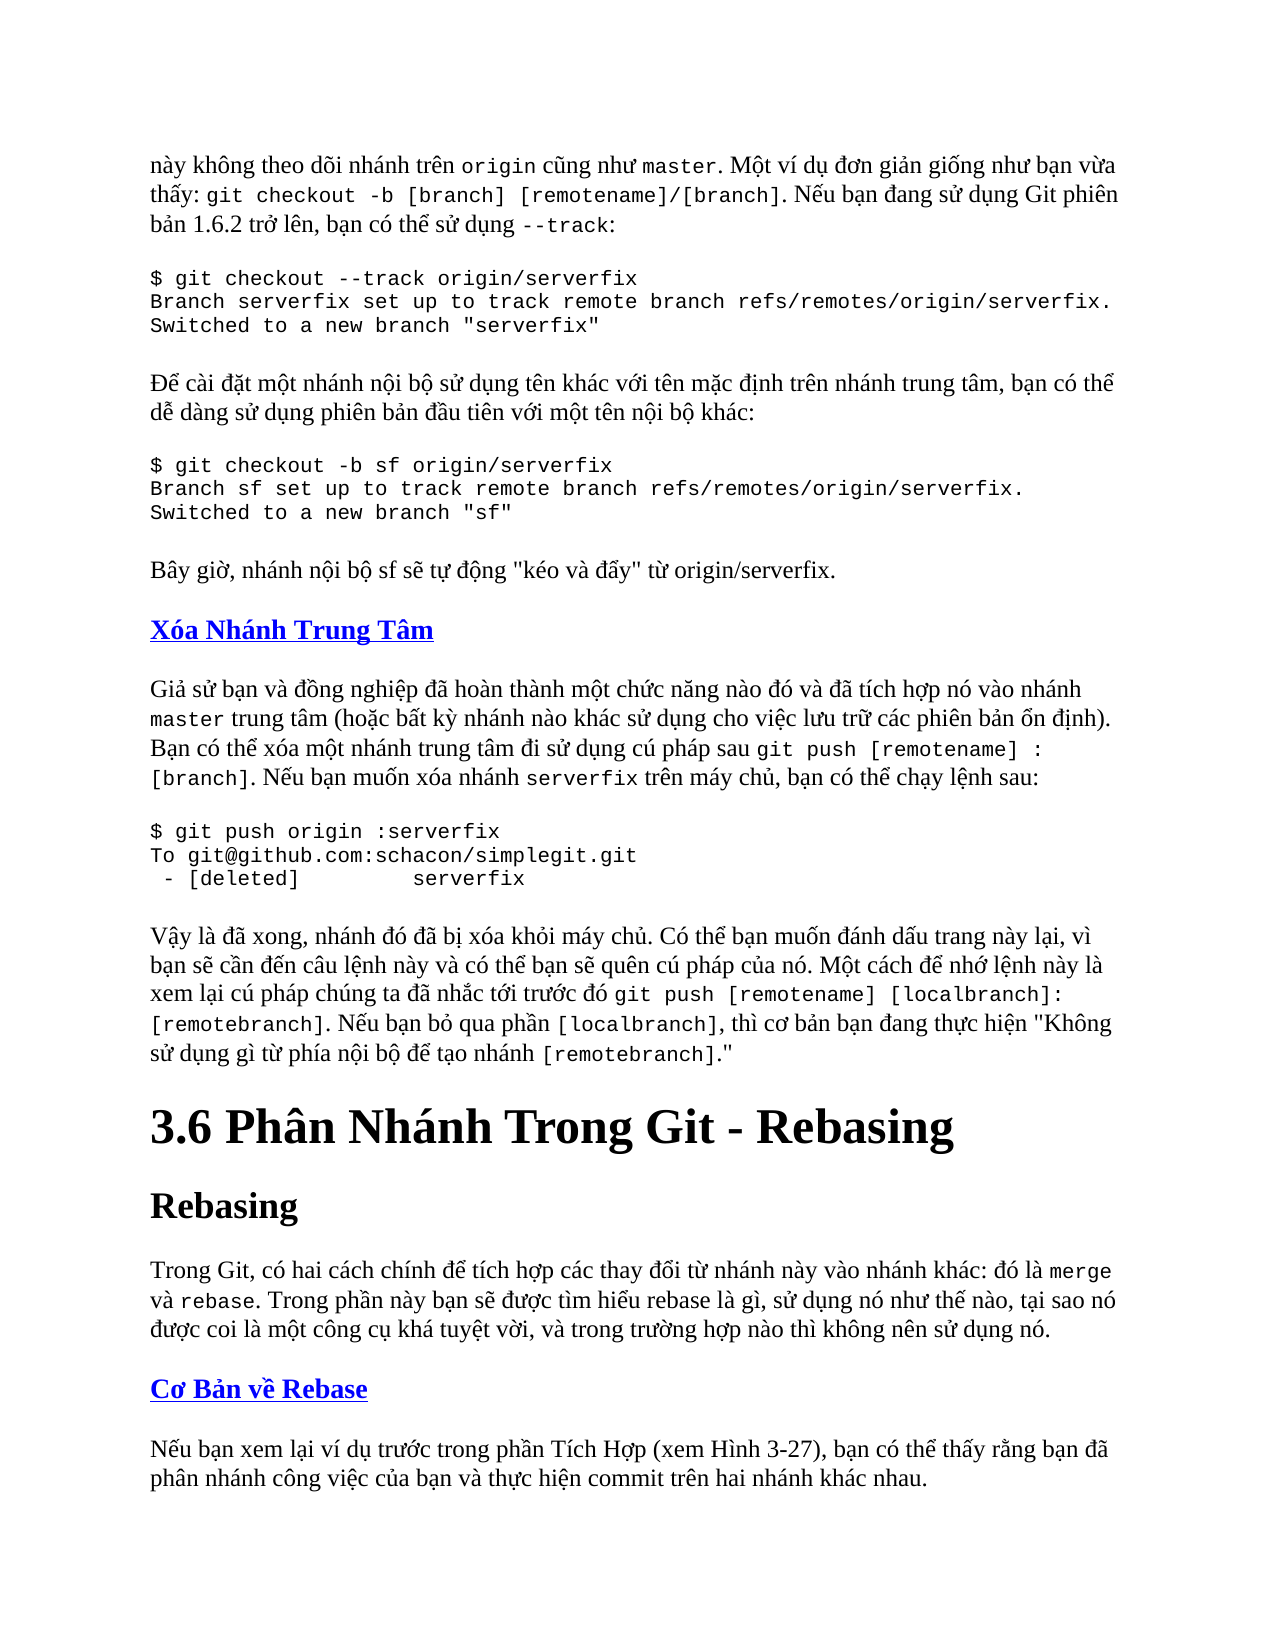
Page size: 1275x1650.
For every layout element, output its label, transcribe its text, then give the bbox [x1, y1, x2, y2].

text Bây giờ, nhánh nội bộ sf sẽ tự động "kéo và đẩy" từ origin/serverfix. [150, 555, 1125, 583]
text Để cài đặt một nhánh nội bộ sử dụng tên khác với tên mặc định trên nhánh trung tâm, bạn có thể dễ dàng sử dụng phiên bản đầu tiên với một tên nội bộ khác: [150, 368, 1125, 426]
text Nếu bạn xem lại ví dụ trước trong phần Tích Hợp (xem Hình 3-27), bạn có thể thấy rằng bạn đã phân nhánh công việc của bạn và thực hiện commit trên hai nhánh khác nhau. [150, 1434, 1125, 1492]
text To git@github.com:schacon/simplegit.git [150, 844, 1125, 868]
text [150, 150, 1125, 239]
text Trong Git, có hai cách chính để tích hợp các thay đổi từ nhánh này vào nhánh khác: đó là merge và rebase. Trong phần này bạn sẽ được tìm hiểu rebase là gì, sử dụng nó như thế nào, tại sao nó được coi là một công cụ khá tuyệt vời, và trong trường hợp nào thì không nên sử dụng nó. [150, 1255, 1125, 1343]
subtitle 3.6 Phân Nhánh Trong Git - Rebasing [150, 1096, 1125, 1154]
text Vậy là đã xong, nhánh đó đã bị xóa khỏi máy chủ. Có thể bạn muốn đánh dấu trang này lại, vì bạn sẽ cần đến câu lệnh này và có thể bạn sẽ quên cú pháp của nó. Một cách để nhớ lệnh này là xem lại cú pháp chúng ta đã nhắc tới trước đó git push [remotename] [localbranch]:[remotebranch]. Nếu bạn bỏ qua phần [localbranch], thì cơ bản bạn đang thực hiện "Không sử dụng gì từ phía nội bộ để tạo nhánh [remotebranch]." [150, 921, 1125, 1067]
text - [deleted] serverfix [150, 868, 1125, 892]
text $ git checkout --track origin/serverfix [150, 268, 1125, 292]
subtitle Xóa Nhánh Trung Tâm [150, 613, 1125, 645]
subtitle Rebasing [150, 1183, 1125, 1226]
text $ git checkout -b sf origin/serverfix [150, 455, 1125, 478]
text Branch sf set up to track remote branch refs/remotes/origin/serverfix. [150, 478, 1125, 502]
text Giả sử bạn và đồng nghiệp đã hoàn thành một chức năng nào đó và đã tích hợp nó vào nhánh master trung tâm (hoặc bất kỳ nhánh nào khác sử dụng cho việc lưu trữ các phiên bản ổn định). Bạn có thể xóa một nhánh trung tâm đi sử dụng cú pháp sau git push [remotename] :[branch]. Nếu bạn muốn xóa nhánh serverfix trên máy chủ, bạn có thể chạy lệnh sau: [150, 674, 1125, 792]
text Branch serverfix set up to track remote branch refs/remotes/origin/serverfix. [150, 292, 1125, 315]
subtitle Cơ Bản về Rebase [150, 1372, 1125, 1405]
text Switched to a new branch "serverfix" [150, 315, 1125, 339]
text $ git push origin :serverfix [150, 821, 1125, 844]
text Switched to a new branch "sf" [150, 502, 1125, 526]
